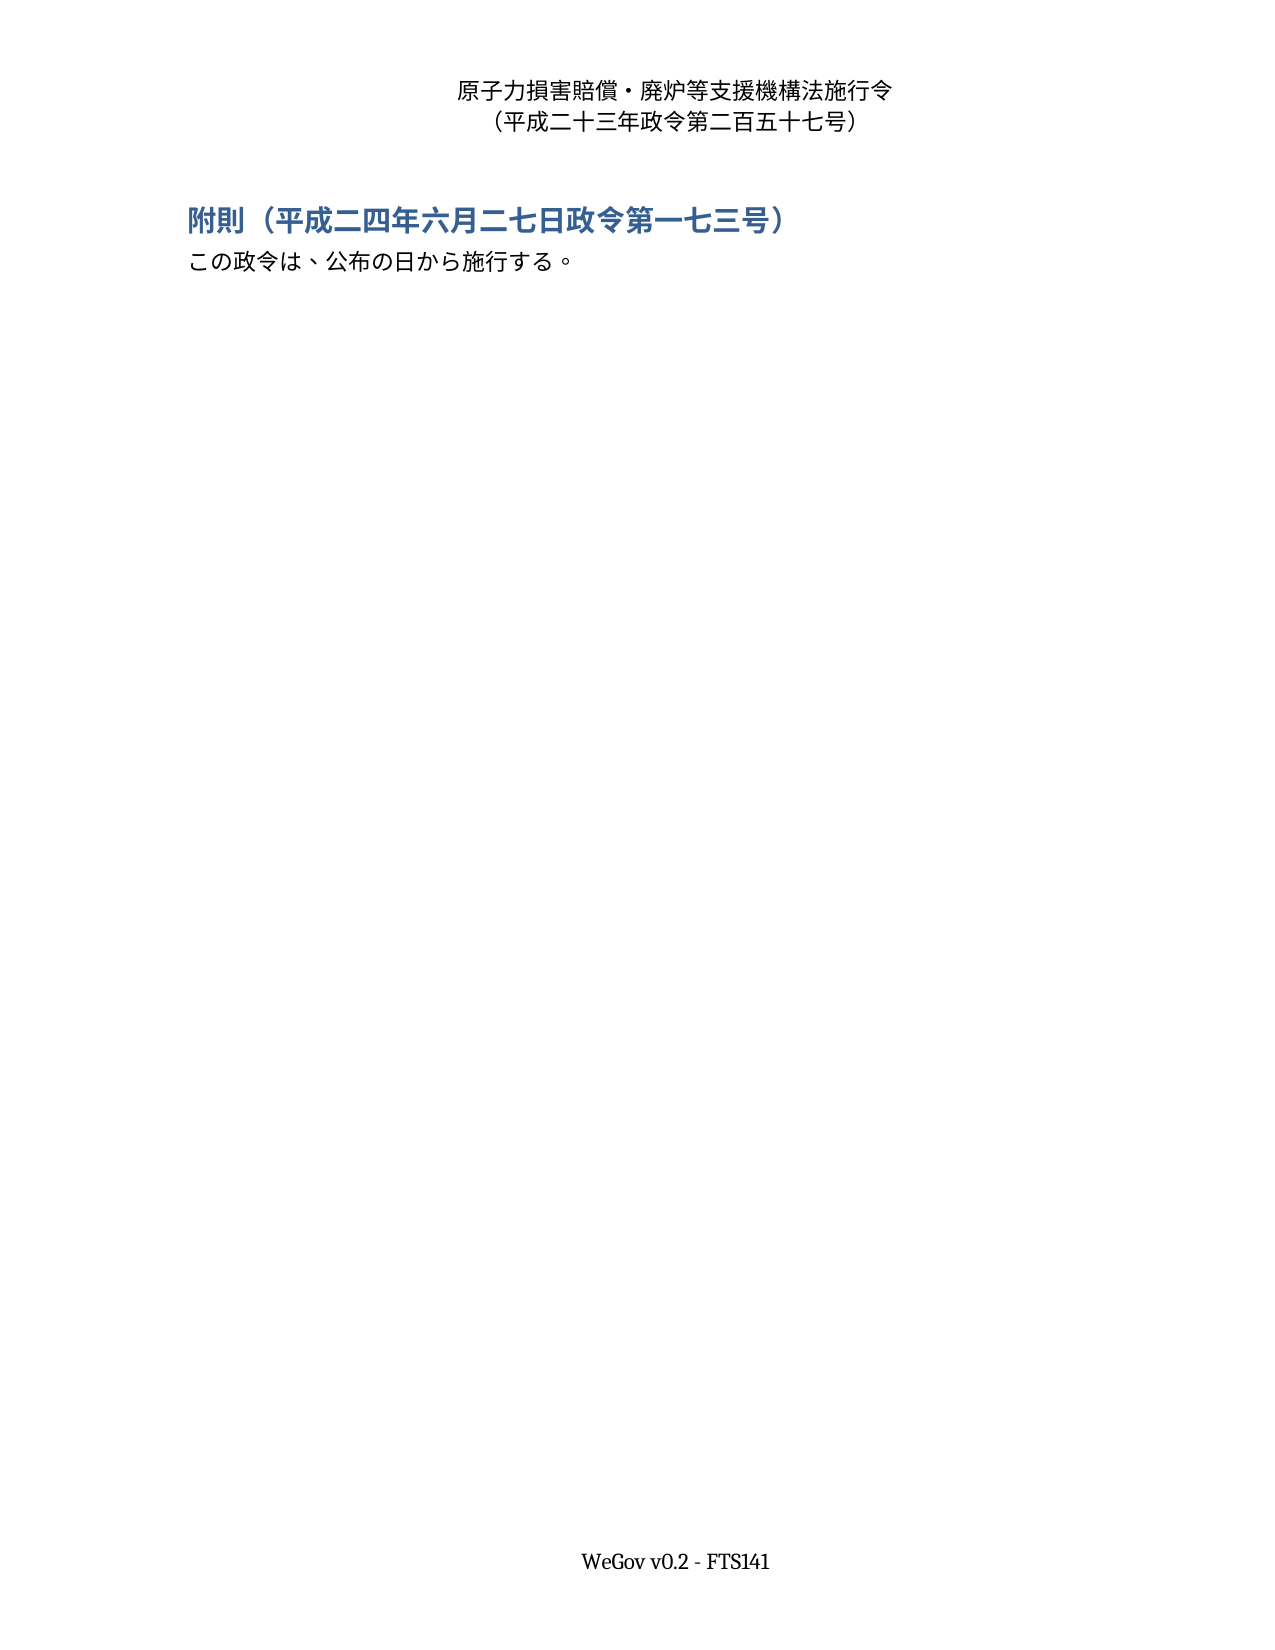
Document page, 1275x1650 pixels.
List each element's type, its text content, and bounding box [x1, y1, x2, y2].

subtitle 附則（平成二四年六月二七日政令第一七三号） [187, 200, 1087, 240]
text この政令は、公布の日から施行する。 [187, 246, 1087, 277]
